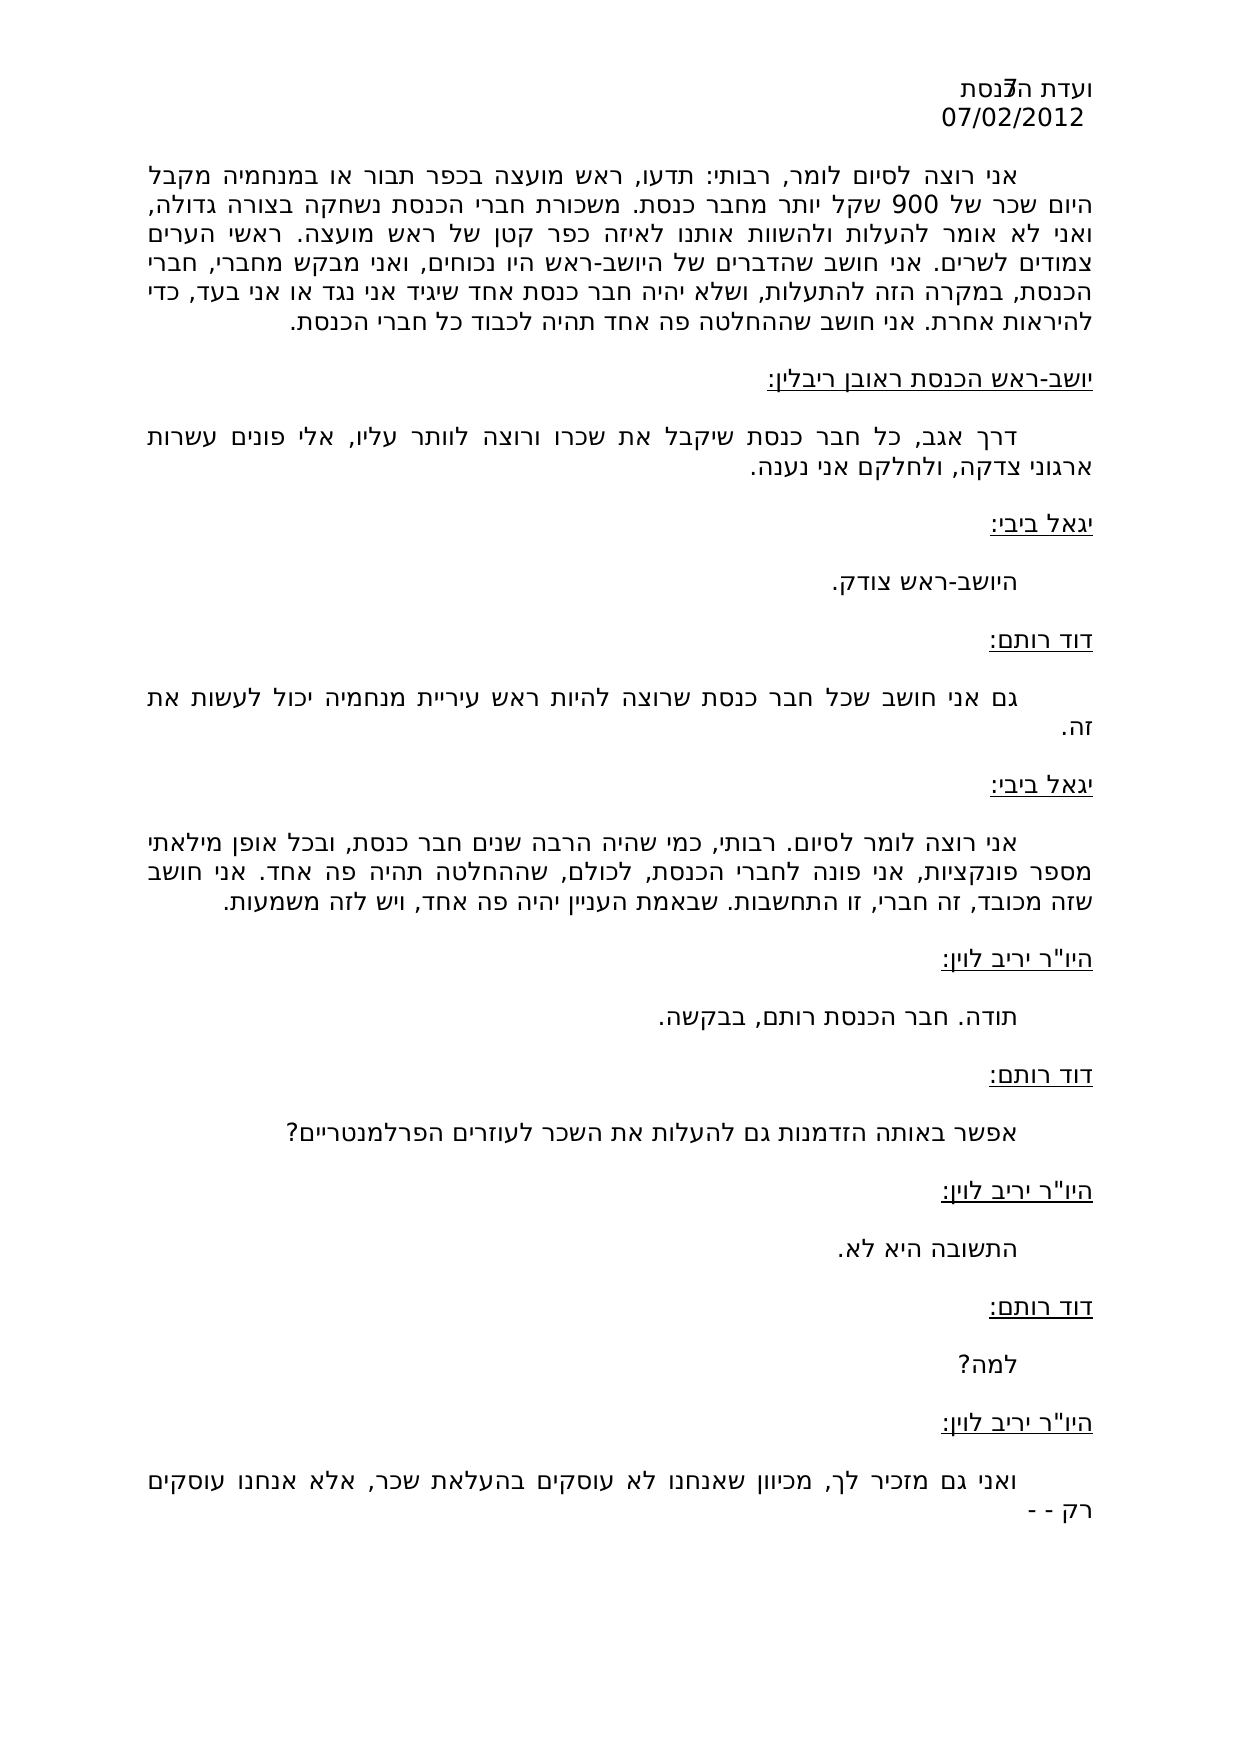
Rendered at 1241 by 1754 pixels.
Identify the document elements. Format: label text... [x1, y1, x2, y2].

text דרך אגב, כל חבר כנסת שיקבל את שכרו ורוצה לוותר עליו, אלי פונים עשרות ארגוני צדקה, ולחלקם אני נענה. [147, 423, 1093, 481]
text גם אני חושב שכל חבר כנסת שרוצה להיות ראש עיריית מנחמיה יכול לעשות את זה. [147, 683, 1093, 742]
text יגאל ביבי: [147, 771, 1093, 800]
text דוד רותם: [147, 1292, 1093, 1321]
text היושב-ראש צודק. [147, 568, 1093, 597]
text אני רוצה לומר לסיום. רבותי, כמי שהיה הרבה שנים חבר כנסת, ובכל אופן מילאתי מספר פונקציות, אני פונה לחברי הכנסת, לכולם, שההחלטה תהיה פה אחד. אני חושב שזה מכובד, זה חברי, זו התחשבות. שבאמת העניין יהיה פה אחד, ויש לזה משמעות. [147, 828, 1093, 916]
text ואני גם מזכיר לך, מכיוון שאנחנו לא עוסקים בהעלאת שכר, אלא אנחנו עוסקים רק - - [147, 1466, 1093, 1524]
text היו"ר יריב לוין: [147, 1176, 1093, 1206]
text דוד רותם: [147, 1061, 1093, 1090]
text היו"ר יריב לוין: [147, 945, 1093, 974]
text התשובה היא לא. [147, 1234, 1093, 1263]
text אפשר באותה הזדמנות גם להעלות את השכר לעוזרים הפרלמנטריים? [147, 1118, 1093, 1148]
text דוד רותם: [147, 626, 1093, 655]
text היו"ר יריב לוין: [147, 1408, 1093, 1437]
text אני רוצה לסיום לומר, רבותי: תדעו, ראש מועצה בכפר תבור או במנחמיה מקבל היום שכר של 900 שקל יותר מחבר כנסת. משכורת חברי הכנסת נשחקה בצורה גדולה, ואני לא אומר להעלות ולהשוות אותנו לאיזה כפר קטן של ראש מועצה. ראשי הערים צמודים לשרים. אני חושב שהדברים של היושב-ראש היו נכוחים, ואני מבקש מחברי, חברי הכנסת, במקרה הזה להתעלות, ושלא יהיה חבר כנסת אחד שיגיד אני נגד או אני בעד, כדי להיראות אחרת. אני חושב שההחלטה פה אחד תהיה לכבוד כל חברי הכנסת. [147, 161, 1093, 336]
text תודה. חבר הכנסת רותם, בבקשה. [147, 1003, 1093, 1032]
text יגאל ביבי: [147, 510, 1093, 539]
text יושב-ראש הכנסת ראובן ריבלין: [147, 365, 1093, 394]
text למה? [147, 1350, 1093, 1379]
